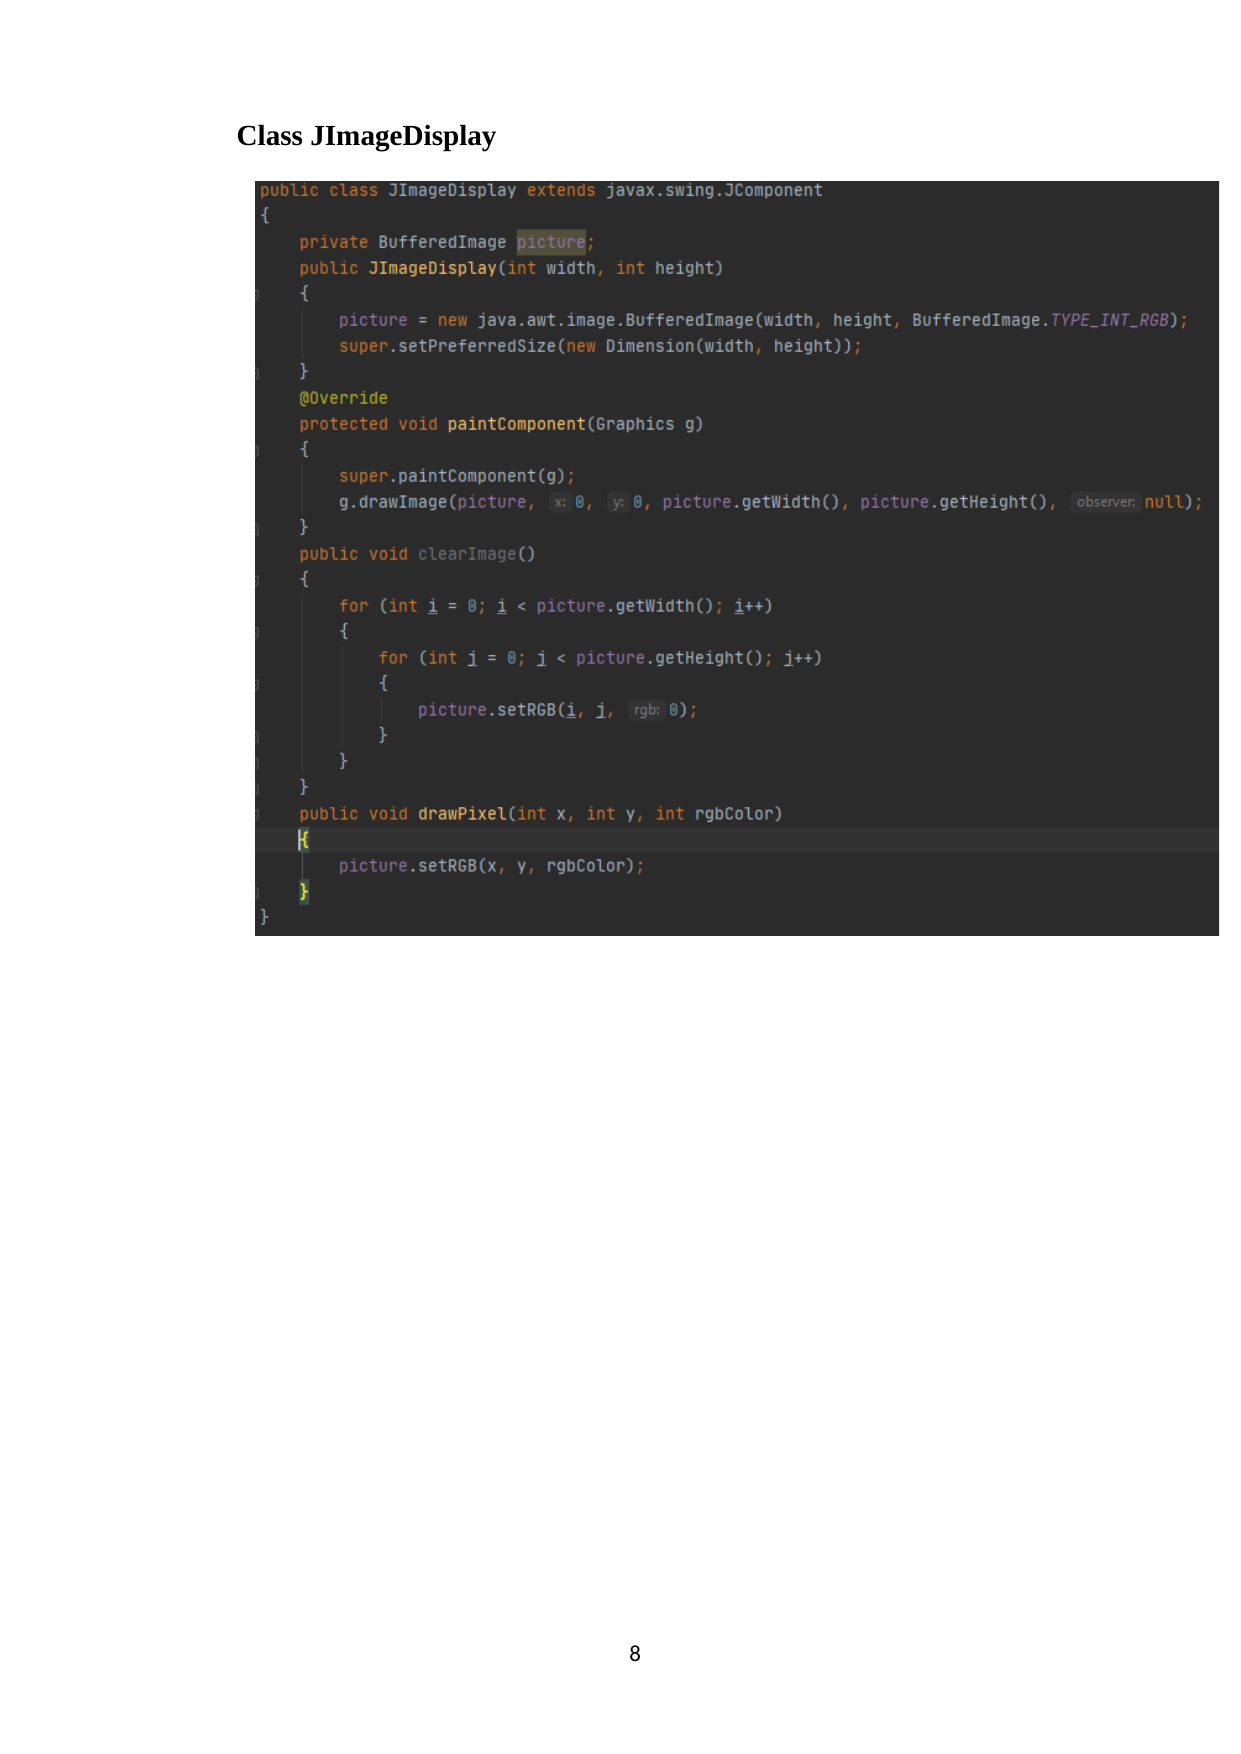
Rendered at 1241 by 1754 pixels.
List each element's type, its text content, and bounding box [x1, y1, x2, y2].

text Class JImageDisplay [148, 118, 1122, 152]
